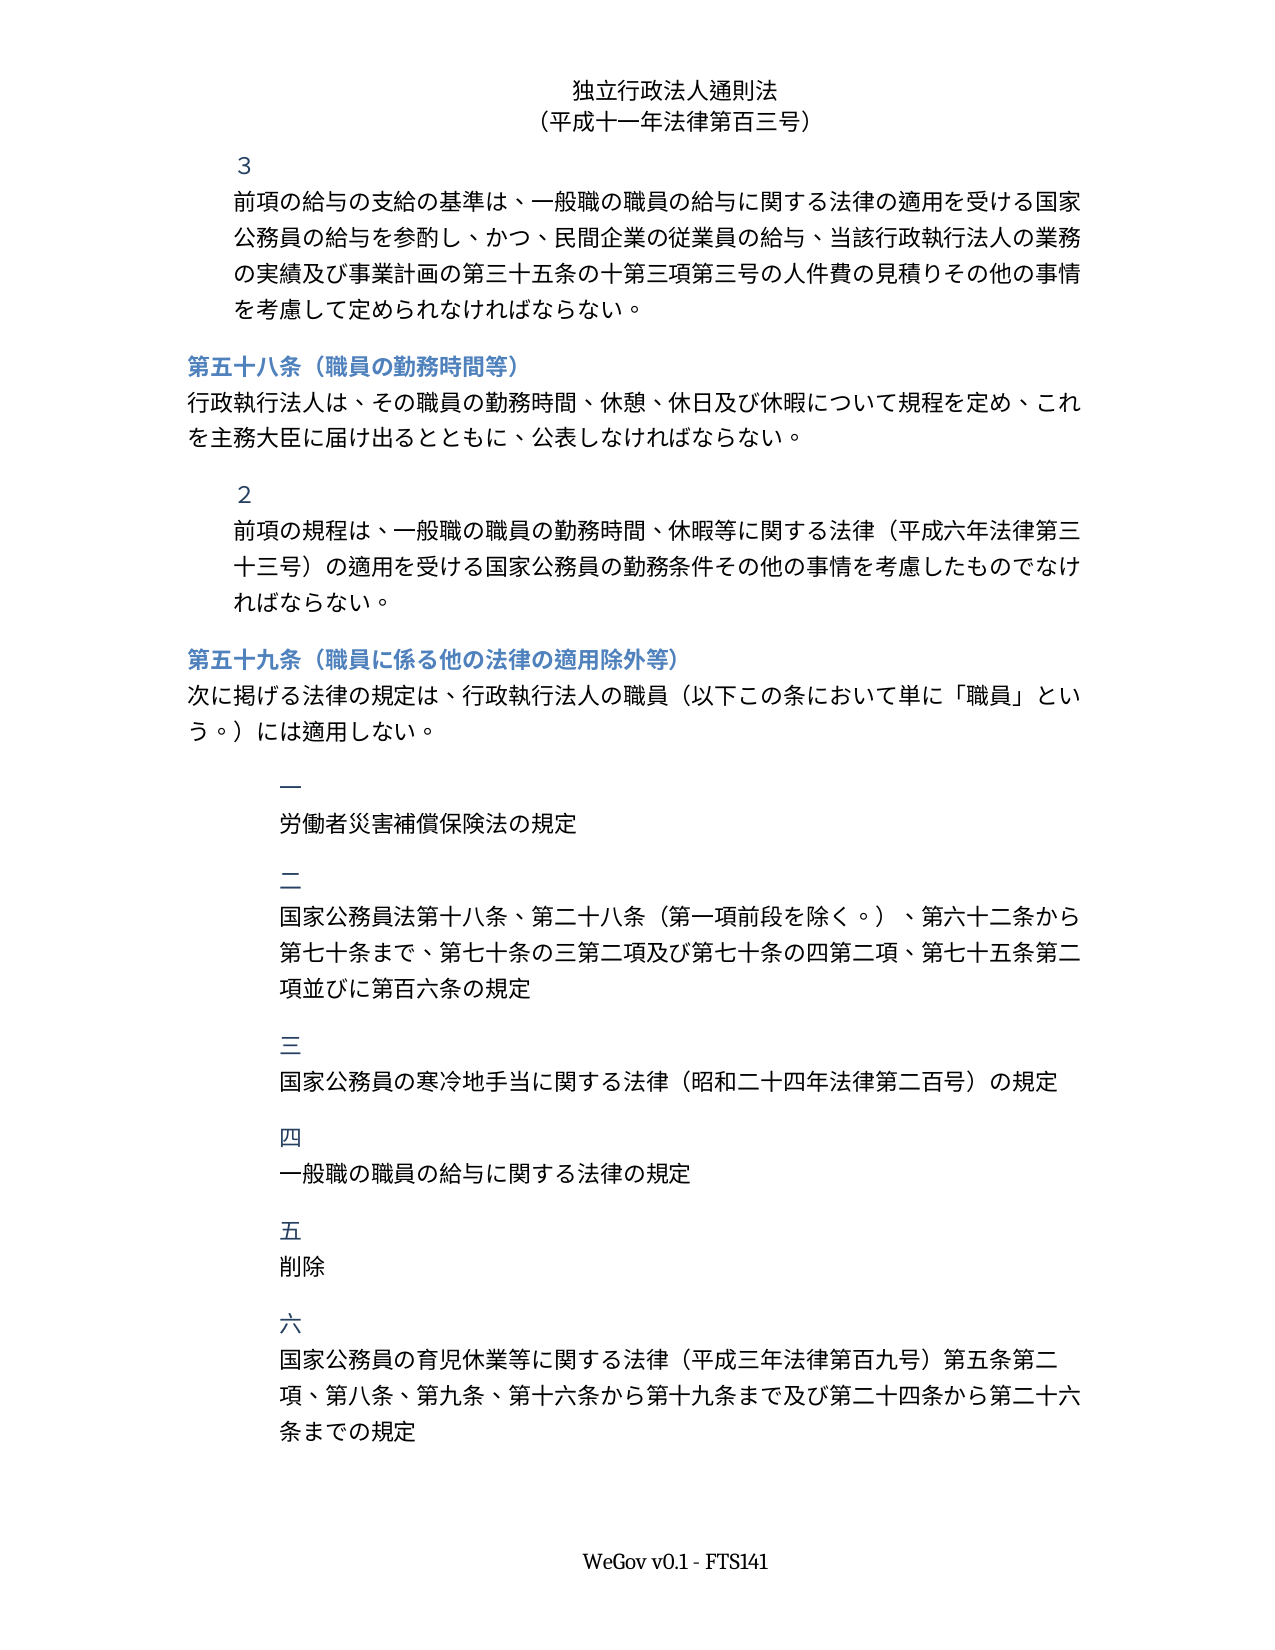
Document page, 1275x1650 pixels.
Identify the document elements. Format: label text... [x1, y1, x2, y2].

text 前項の給与の支給の基準は、一般職の職員の給与に関する法律の適用を受ける国家公務員の給与を参酌し、かつ、民間企業の従業員の給与、当該行政執行法人の業務の実績及び事業計画の第三十五条の十第三項第三号の人件費の見積りその他の事情を考慮して定められなければならない。 [233, 186, 1087, 325]
text 削除 [279, 1251, 1087, 1282]
subtitle 五 [279, 1215, 1087, 1246]
subtitle 一 [279, 772, 1087, 804]
text 国家公務員の育児休業等に関する法律（平成三年法律第百九号）第五条第二項、第八条、第九条、第十六条から第十九条まで及び第二十四条から第二十六条までの規定 [279, 1344, 1087, 1447]
subtitle ３ [233, 150, 1087, 181]
text 国家公務員の寒冷地手当に関する法律（昭和二十四年法律第二百号）の規定 [279, 1066, 1087, 1097]
subtitle 第五十八条（職員の勤務時間等） [187, 351, 1087, 382]
text 前項の規程は、一般職の職員の勤務時間、休暇等に関する法律（平成六年法律第三十三号）の適用を受ける国家公務員の勤務条件その他の事情を考慮したものでなければならない。 [233, 515, 1087, 618]
text 国家公務員法第十八条、第二十八条（第一項前段を除く。）、第六十二条から第七十条まで、第七十条の三第二項及び第七十条の四第二項、第七十五条第二項並びに第百六条の規定 [279, 901, 1087, 1004]
text 一般職の職員の給与に関する法律の規定 [279, 1158, 1087, 1189]
subtitle 三 [279, 1030, 1087, 1061]
subtitle 六 [279, 1308, 1087, 1339]
text 労働者災害補償保険法の規定 [279, 808, 1087, 839]
text 次に掲げる法律の規定は、行政執行法人の職員（以下この条において単に「職員」という。）には適用しない。 [187, 680, 1087, 747]
subtitle 四 [279, 1122, 1087, 1154]
subtitle ２ [233, 479, 1087, 510]
text 行政執行法人は、その職員の勤務時間、休憩、休日及び休暇について規程を定め、これを主務大臣に届け出るとともに、公表しなければならない。 [187, 386, 1087, 454]
subtitle 第五十九条（職員に係る他の法律の適用除外等） [187, 644, 1087, 675]
subtitle 二 [279, 865, 1087, 896]
